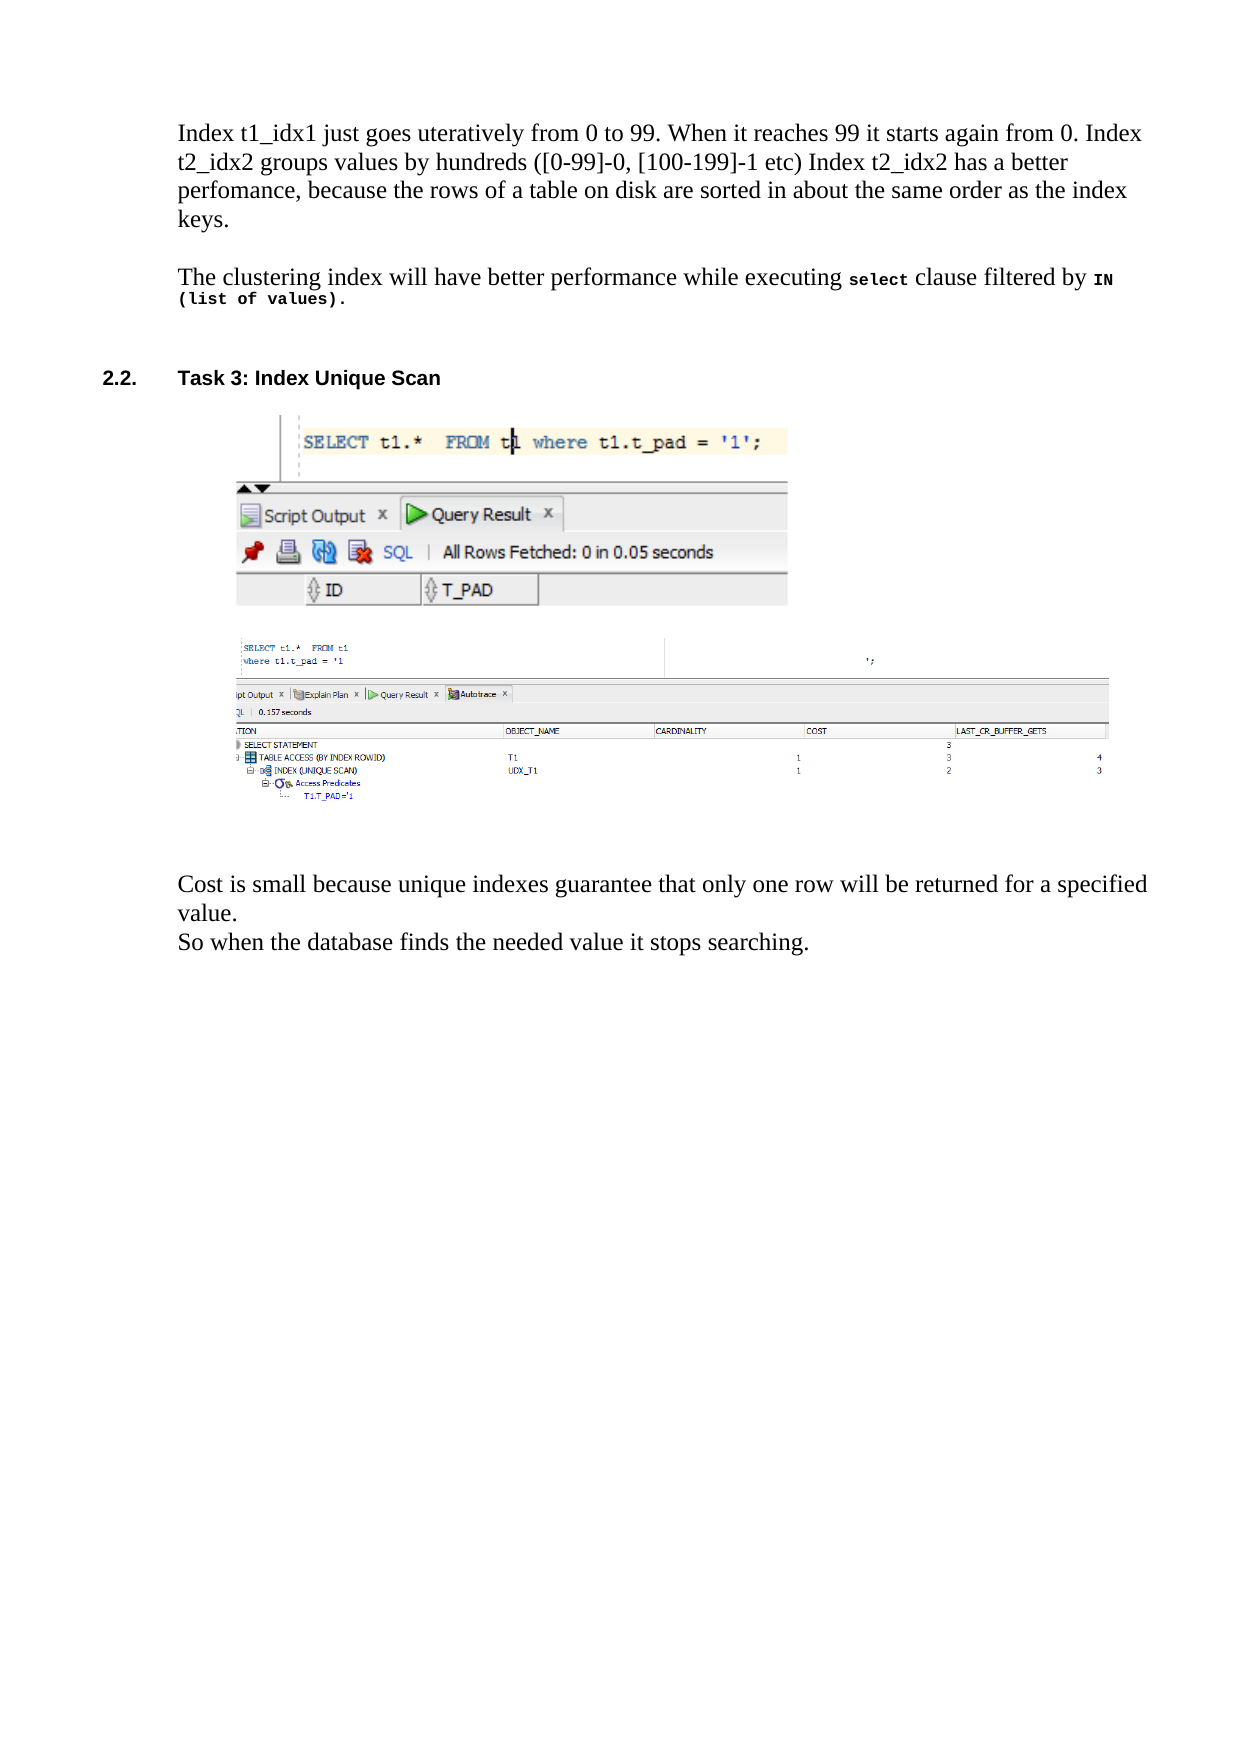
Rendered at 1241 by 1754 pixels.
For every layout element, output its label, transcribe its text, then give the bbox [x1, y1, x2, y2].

list Index t1_idx1 just goes uteratively from 0 to 99. When it reaches 99 it starts again from 0. Index t2_idx2 groups values by hundreds ([0-99]-0, [100-199]-1 etc) Index t2_idx2 has a better perfomance, because the rows of a table on disk are sorted in about the same order as the index keys. [177, 118, 1152, 233]
subtitle Task 3: Index Unique Scan [102, 366, 1152, 390]
list Cost is small because unique indexes guarantee that only one row will be returned for a specified value. [177, 869, 1152, 927]
list The clustering index will have better performance while executing select clause filtered by IN (list of values). [177, 262, 1152, 309]
list So when the database finds the needed value it stops searching. [177, 927, 1152, 956]
picture [236, 415, 1109, 807]
